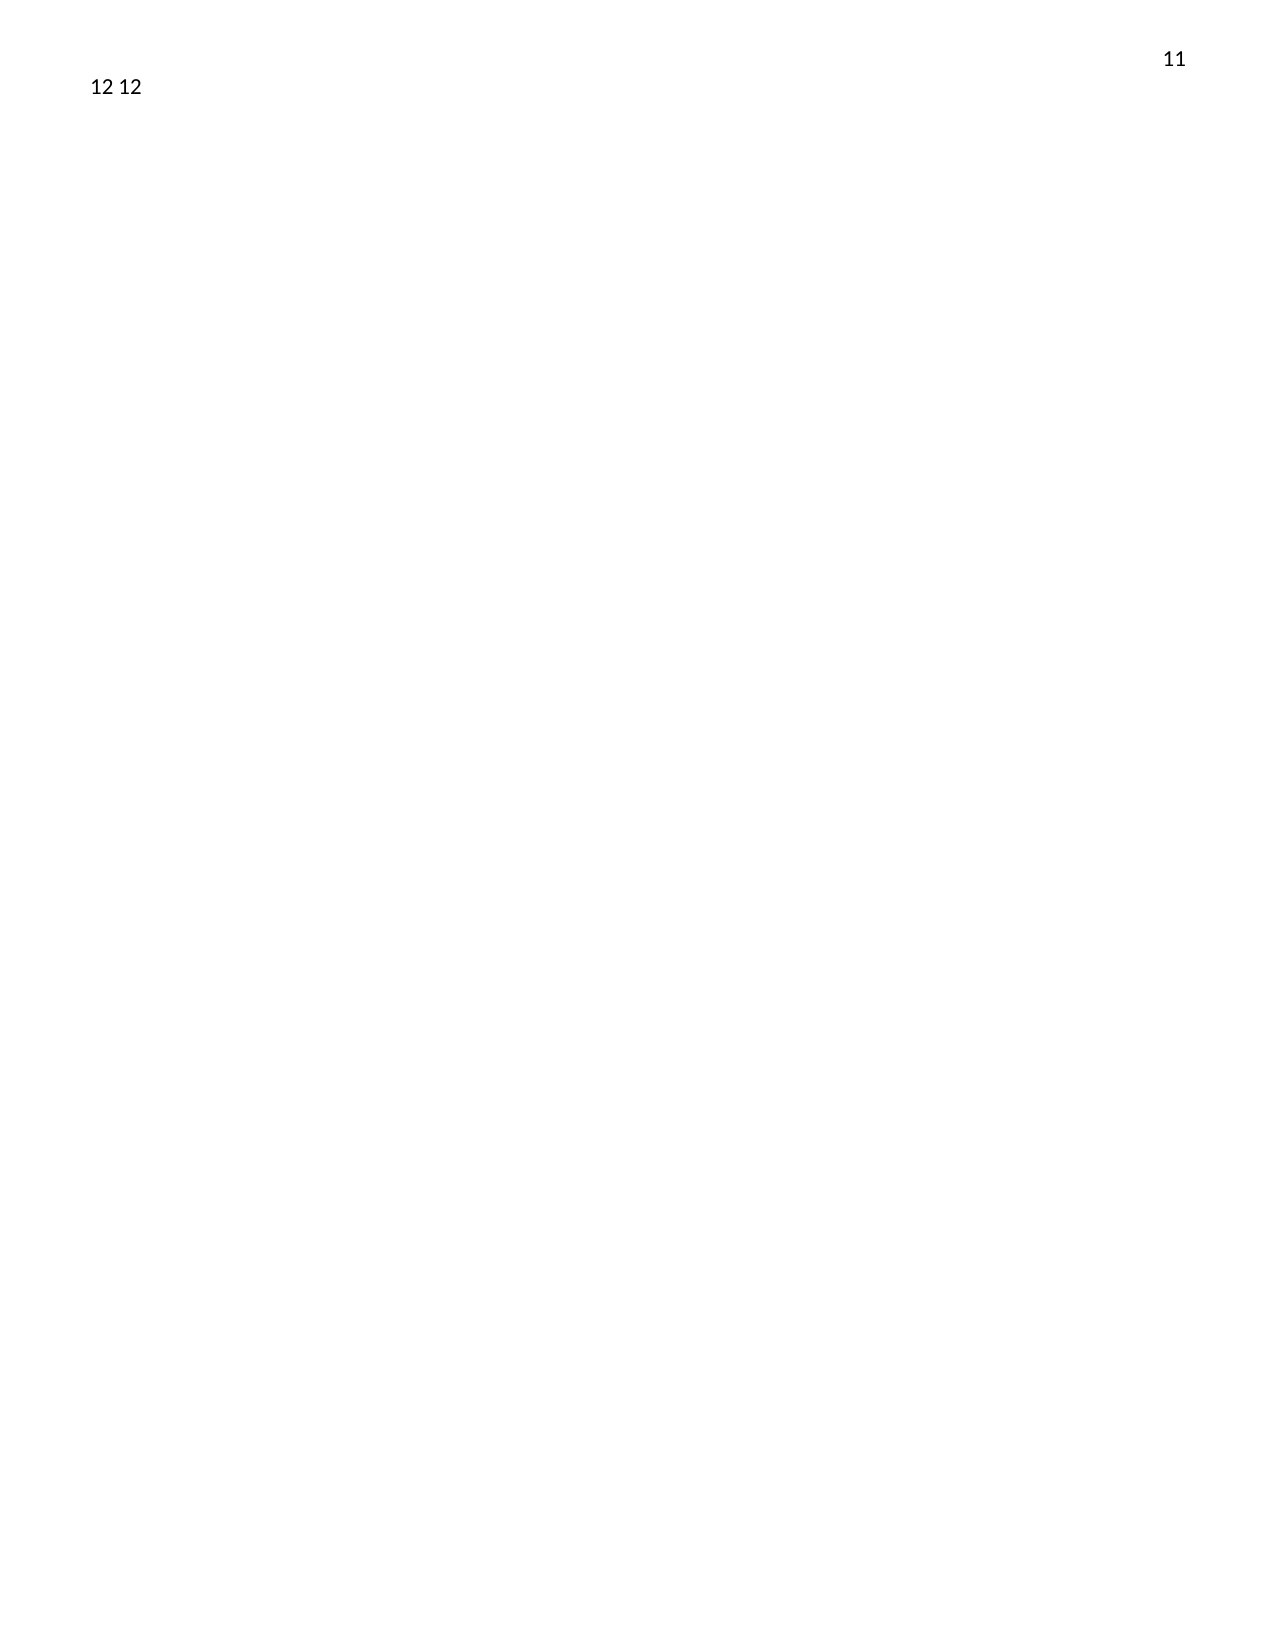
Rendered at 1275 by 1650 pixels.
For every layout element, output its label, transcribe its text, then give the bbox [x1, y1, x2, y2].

text 11 [90, 44, 1186, 72]
text 12 12 [90, 72, 1192, 100]
